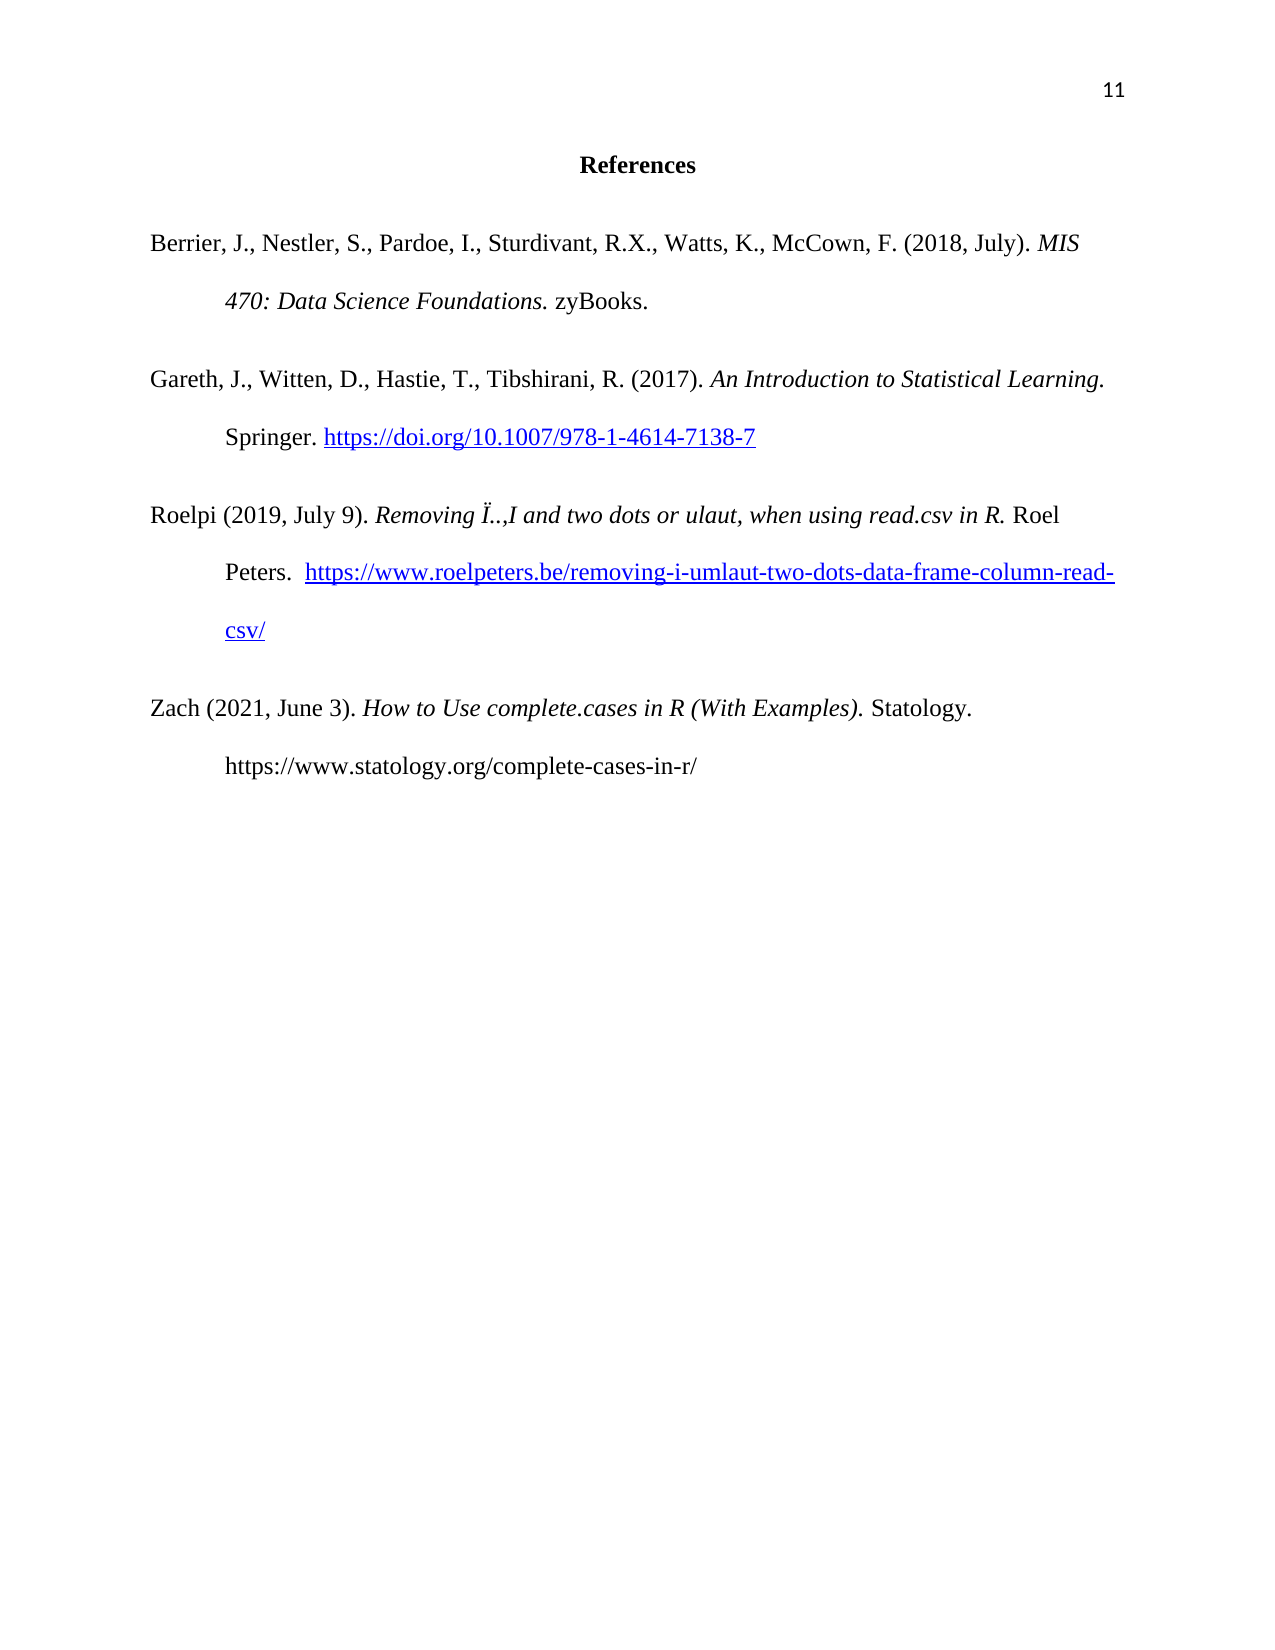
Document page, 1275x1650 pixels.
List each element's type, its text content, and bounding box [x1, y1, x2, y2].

text Gareth, J., Witten, D., Hastie, T., Tibshirani, R. (2017). An Introduction to Statistical Learning. Springer. https://doi.org/10.1007/978-1-4614-7138-7 [150, 364, 1125, 450]
text Roelpi (2019, July 9). Removing Ï..,I and two dots or ulaut, when using read.csv in R. Roel Peters. https://www.roelpeters.be/removing-i-umlaut-two-dots-data-frame-column-read-csv/ [150, 500, 1125, 644]
text References [150, 150, 1125, 179]
text Berrier, J., Nestler, S., Pardoe, I., Sturdivant, R.X., Watts, K., McCown, F. (2018, July). MIS 470: Data Science Foundations. zyBooks. [150, 228, 1125, 314]
text Zach (2021, June 3). How to Use complete.cases in R (With Examples). Statology. https://www.statology.org/complete-cases-in-r/ [150, 693, 1125, 779]
